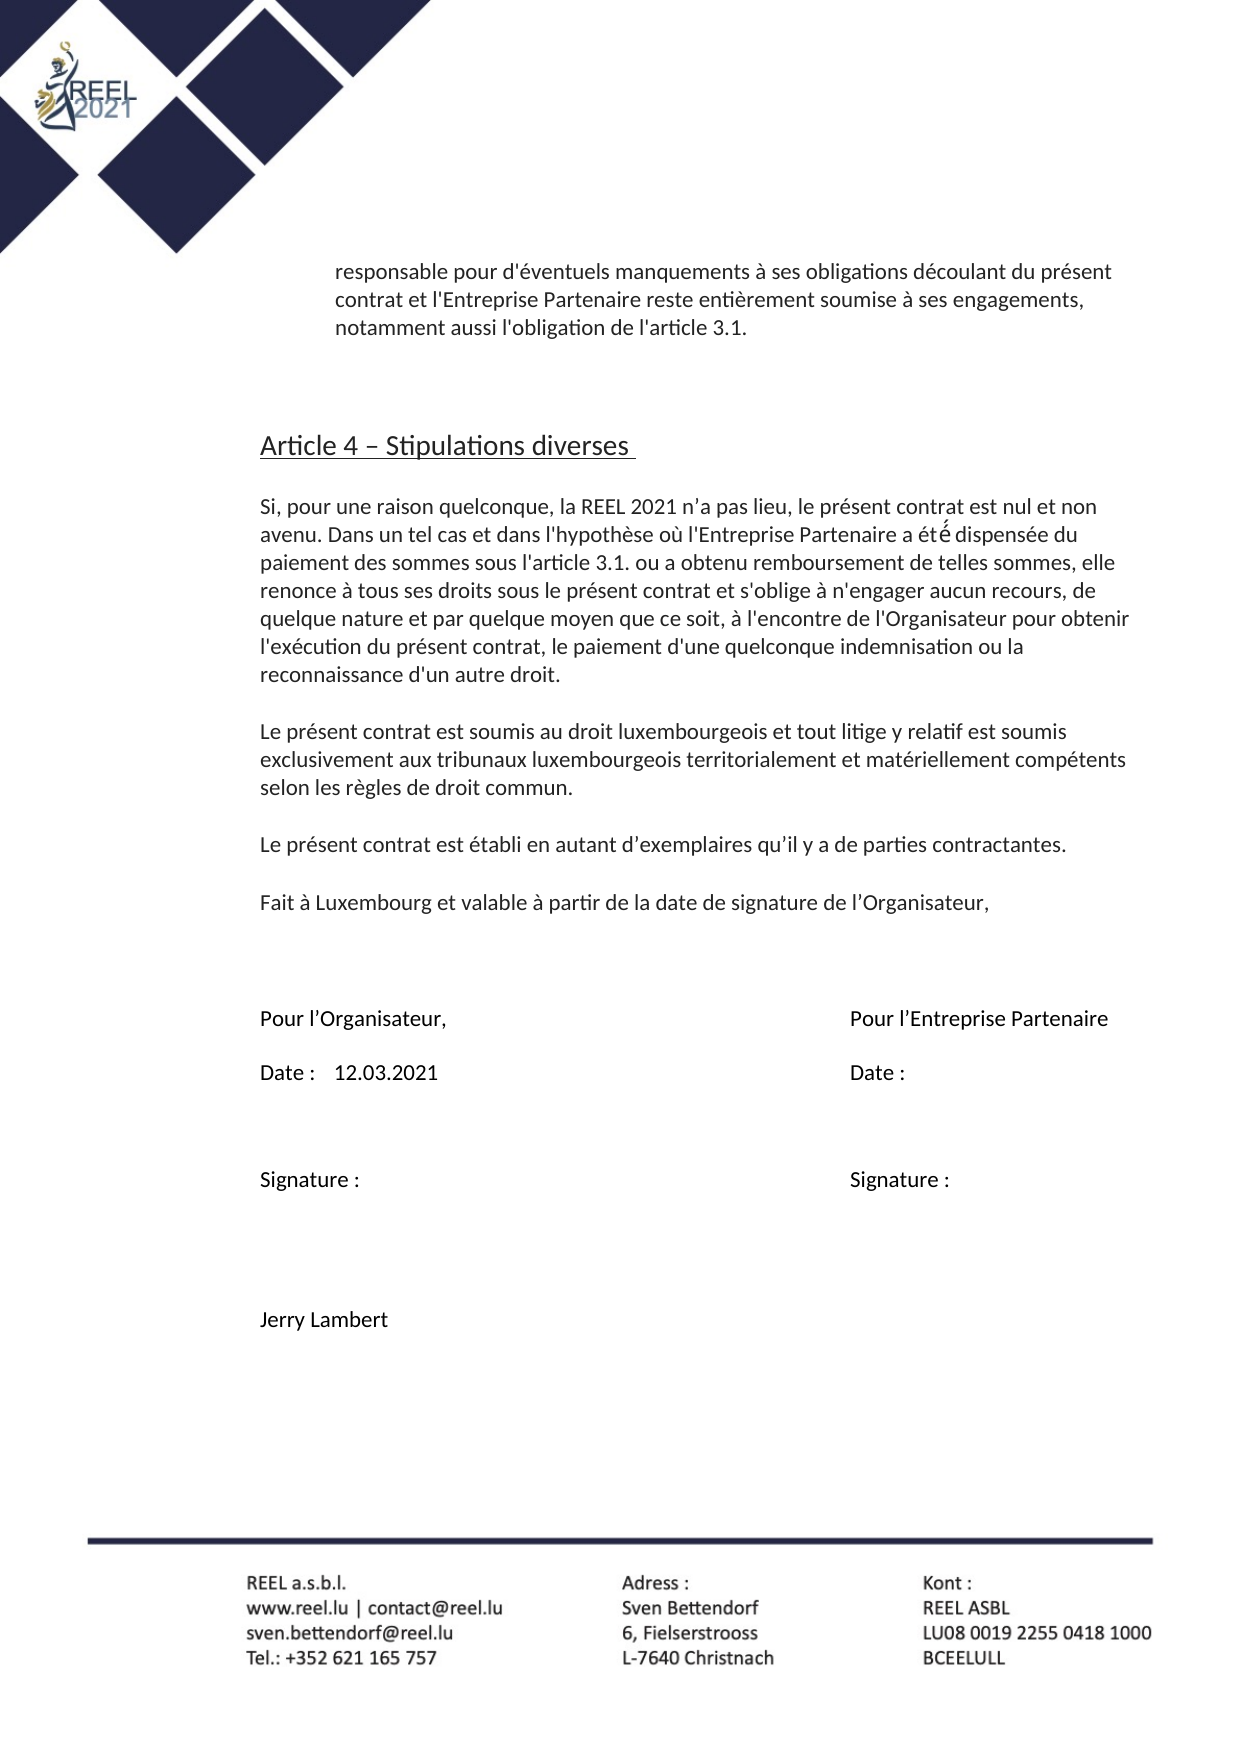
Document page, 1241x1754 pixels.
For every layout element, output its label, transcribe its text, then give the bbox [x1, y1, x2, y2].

text Article 4 – Stipulations diverses [260, 427, 1152, 463]
text Pour l’Organisateur, Pour l’Entreprise Partenaire [260, 1005, 1152, 1032]
text Si, pour une raison quelconque, la REEL 2021 n’a pas lieu, le présent contrat est nul et non avenu. Dans un tel cas et dans l'hypothèse où l'Entreprise Partenaire a été́ dispensée du paiement des sommes sous l'article 3.1. ou a obtenu remboursement de telles sommes, elle renonce à tous ses droits sous le présent contrat et s'oblige à n'engager aucun recours, de quelque nature et par quelque moyen que ce soit, à l'encontre de l'Organisateur pour obtenir l'exécution du présent contrat, le paiement d'une quelconque indemnisation ou la reconnaissance d'un autre droit. [260, 492, 1152, 688]
picture [0, 0, 1241, 1753]
text Le présent contrat est soumis au droit luxembourgeois et tout litige y relatif est soumis exclusivement aux tribunaux luxembourgeois territorialement et matériellement compétents selon les règles de droit commun. [260, 717, 1152, 801]
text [335, 257, 1152, 341]
text Le présent contrat est établi en autant d’exemplaires qu’il y a de parties contractantes. [260, 831, 1152, 859]
text Date : 12.03.2021 Date : [260, 1059, 1152, 1086]
text Jerry Lambert [260, 1305, 1152, 1332]
text Fait à Luxembourg et valable à partir de la date de signature de l’Organisateur, [260, 888, 1152, 916]
text Signature : Signature : [260, 1140, 1152, 1193]
